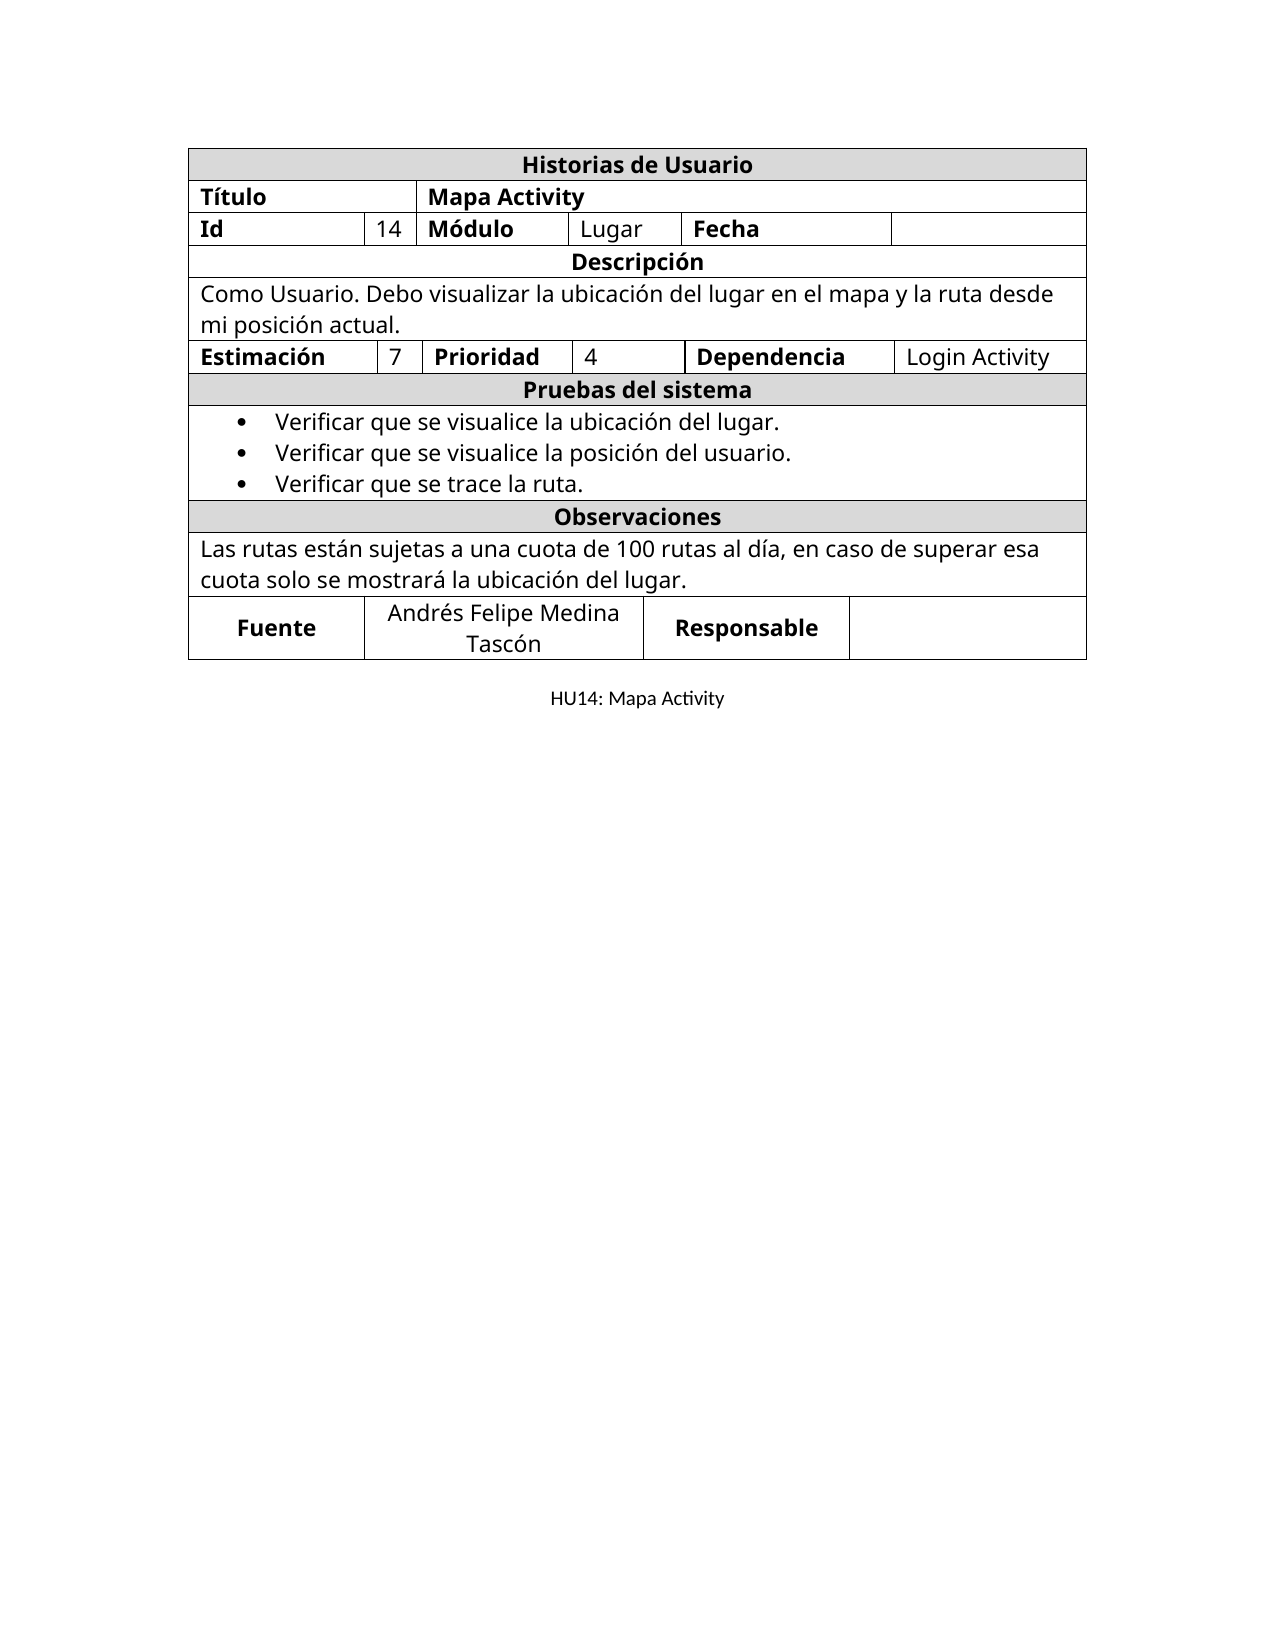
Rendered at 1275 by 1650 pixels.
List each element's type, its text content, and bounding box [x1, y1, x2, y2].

table_cell Mapa Activity [417, 181, 1086, 212]
table_cell Módulo [417, 213, 568, 244]
table_cell Dependencia [686, 341, 894, 373]
table_cell Como Usuario. Debo visualizar la ubicación del lugar en el mapa y la ruta desde mi posición actual. [189, 278, 1086, 340]
table_cell 7 [378, 341, 422, 373]
table_cell [850, 597, 1086, 659]
table_header Historias de Usuario [189, 149, 1086, 180]
table_cell Id [189, 213, 364, 244]
table_cell 4 [573, 341, 684, 373]
table_cell Prioridad [423, 341, 572, 373]
table_cell Fecha [682, 213, 891, 244]
table_cell [892, 213, 1086, 244]
table_cell Estimación [189, 341, 377, 373]
table_cell Responsable [644, 597, 849, 659]
table_cell Verificar que se visualice la ubicación del lugar. Verificar que se visualice la posición del usuario. Verificar que se trace la ruta. [189, 406, 1086, 500]
table_cell Título [189, 181, 416, 212]
table_cell Lugar [569, 213, 681, 244]
text HU14: Mapa Activity [177, 686, 1098, 711]
table_cell Andrés Felipe Medina Tascón [365, 597, 643, 659]
table_cell Pruebas del sistema [189, 374, 1086, 405]
table_cell Descripción [189, 246, 1086, 277]
table_cell Fuente [189, 597, 364, 659]
table_cell Login Activity [895, 341, 1086, 373]
table_cell Las rutas están sujetas a una cuota de 100 rutas al día, en caso de superar esa cuota solo se mostrará la ubicación del lugar. [189, 533, 1086, 596]
table_cell Observaciones [189, 501, 1086, 532]
table_cell 14 [365, 213, 416, 244]
